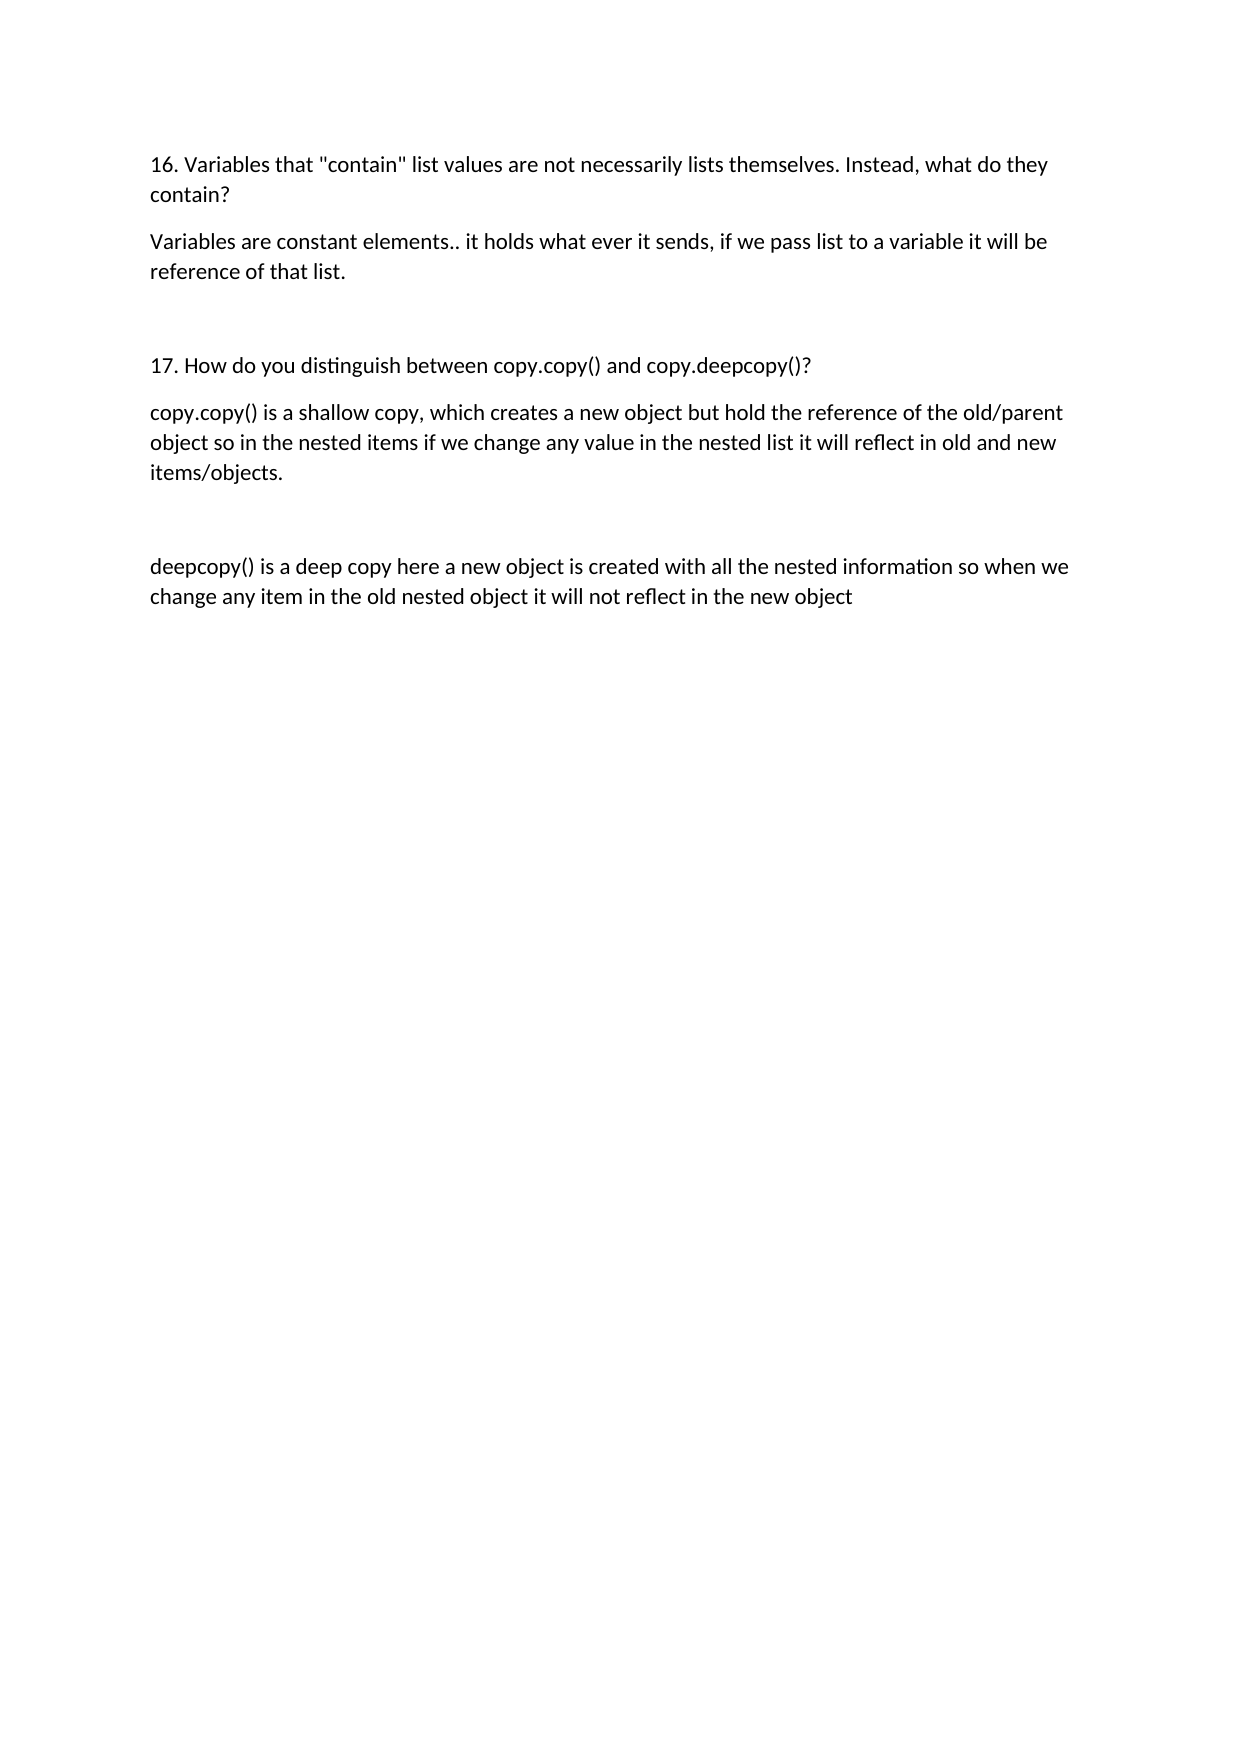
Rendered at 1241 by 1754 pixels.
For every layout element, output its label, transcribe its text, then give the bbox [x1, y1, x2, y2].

text Variables are constant elements.. it holds what ever it sends, if we pass list to a variable it will be reference of that list. [150, 227, 1090, 285]
text deepcopy() is a deep copy here a new object is created with all the nested information so when we change any item in the old nested object it will not reflect in the new object [150, 552, 1090, 610]
text copy.copy() is a shallow copy, which creates a new object but hold the reference of the old/parent object so in the nested items if we change any value in the nested list it will reflect in old and new items/objects. [150, 398, 1090, 486]
text 16. Variables that "contain" list values are not necessarily lists themselves. Instead, what do they contain? [150, 150, 1090, 208]
text 17. How do you distinguish between copy.copy() and copy.deepcopy()? [150, 351, 1090, 379]
